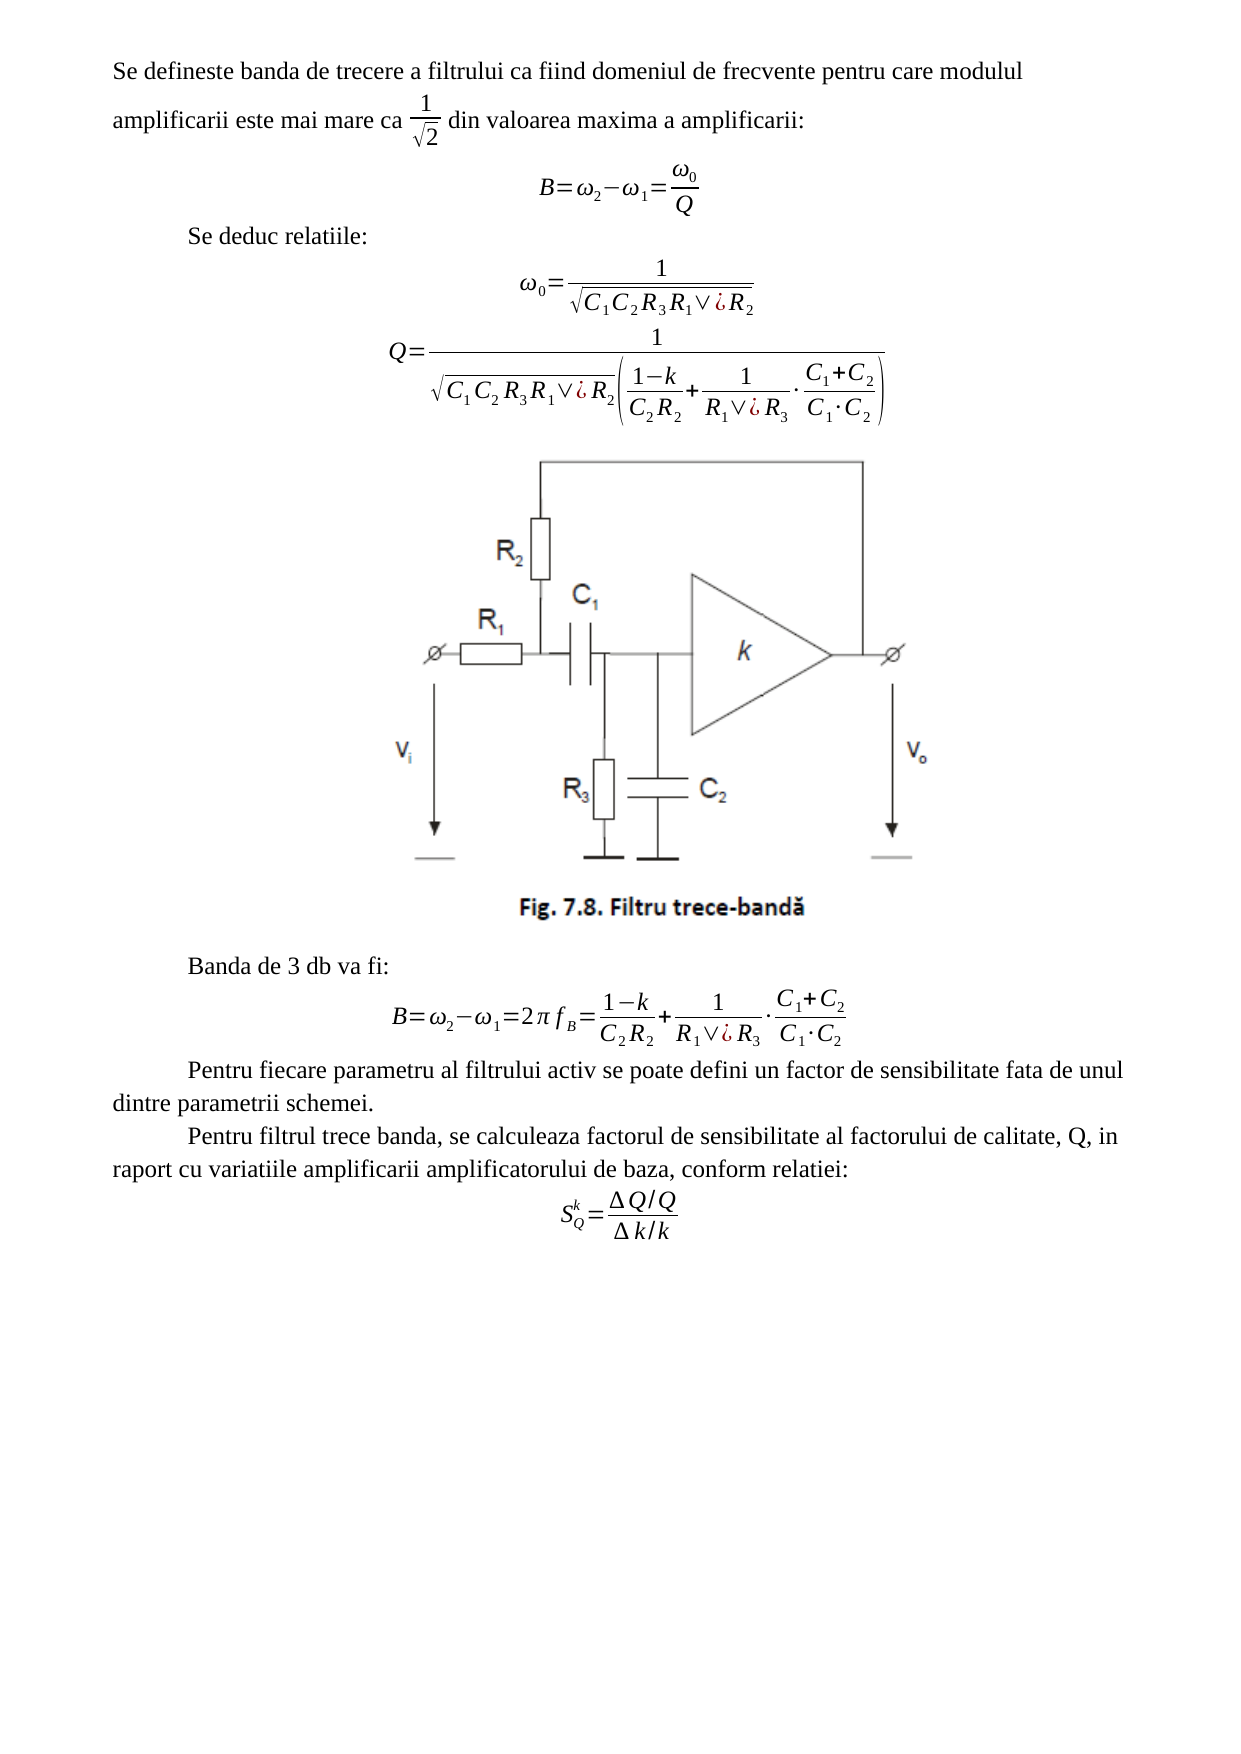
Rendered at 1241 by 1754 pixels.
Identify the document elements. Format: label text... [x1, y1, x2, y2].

text Se defineste banda de trecere a filtrului ca fiind domeniul de frecvente pentru care modulul amplificarii este mai mare ca din valoarea maxima a amplificarii: [112, 56, 1125, 150]
text Se deduc relatiile: [112, 221, 1125, 250]
text Pentru fiecare parametru al filtrului activ se poate defini un factor de sensibilitate fata de unul dintre parametrii schemei. [112, 1055, 1125, 1116]
picture [191, 432, 1047, 947]
text Banda de 3 db va fi: [112, 951, 1125, 980]
text Pentru filtrul trece banda, se calculeaza factorul de sensibilitate al factorului de calitate, Q, in raport cu variatiile amplificarii amplificatorului de baza, conform relatiei: [112, 1121, 1125, 1182]
